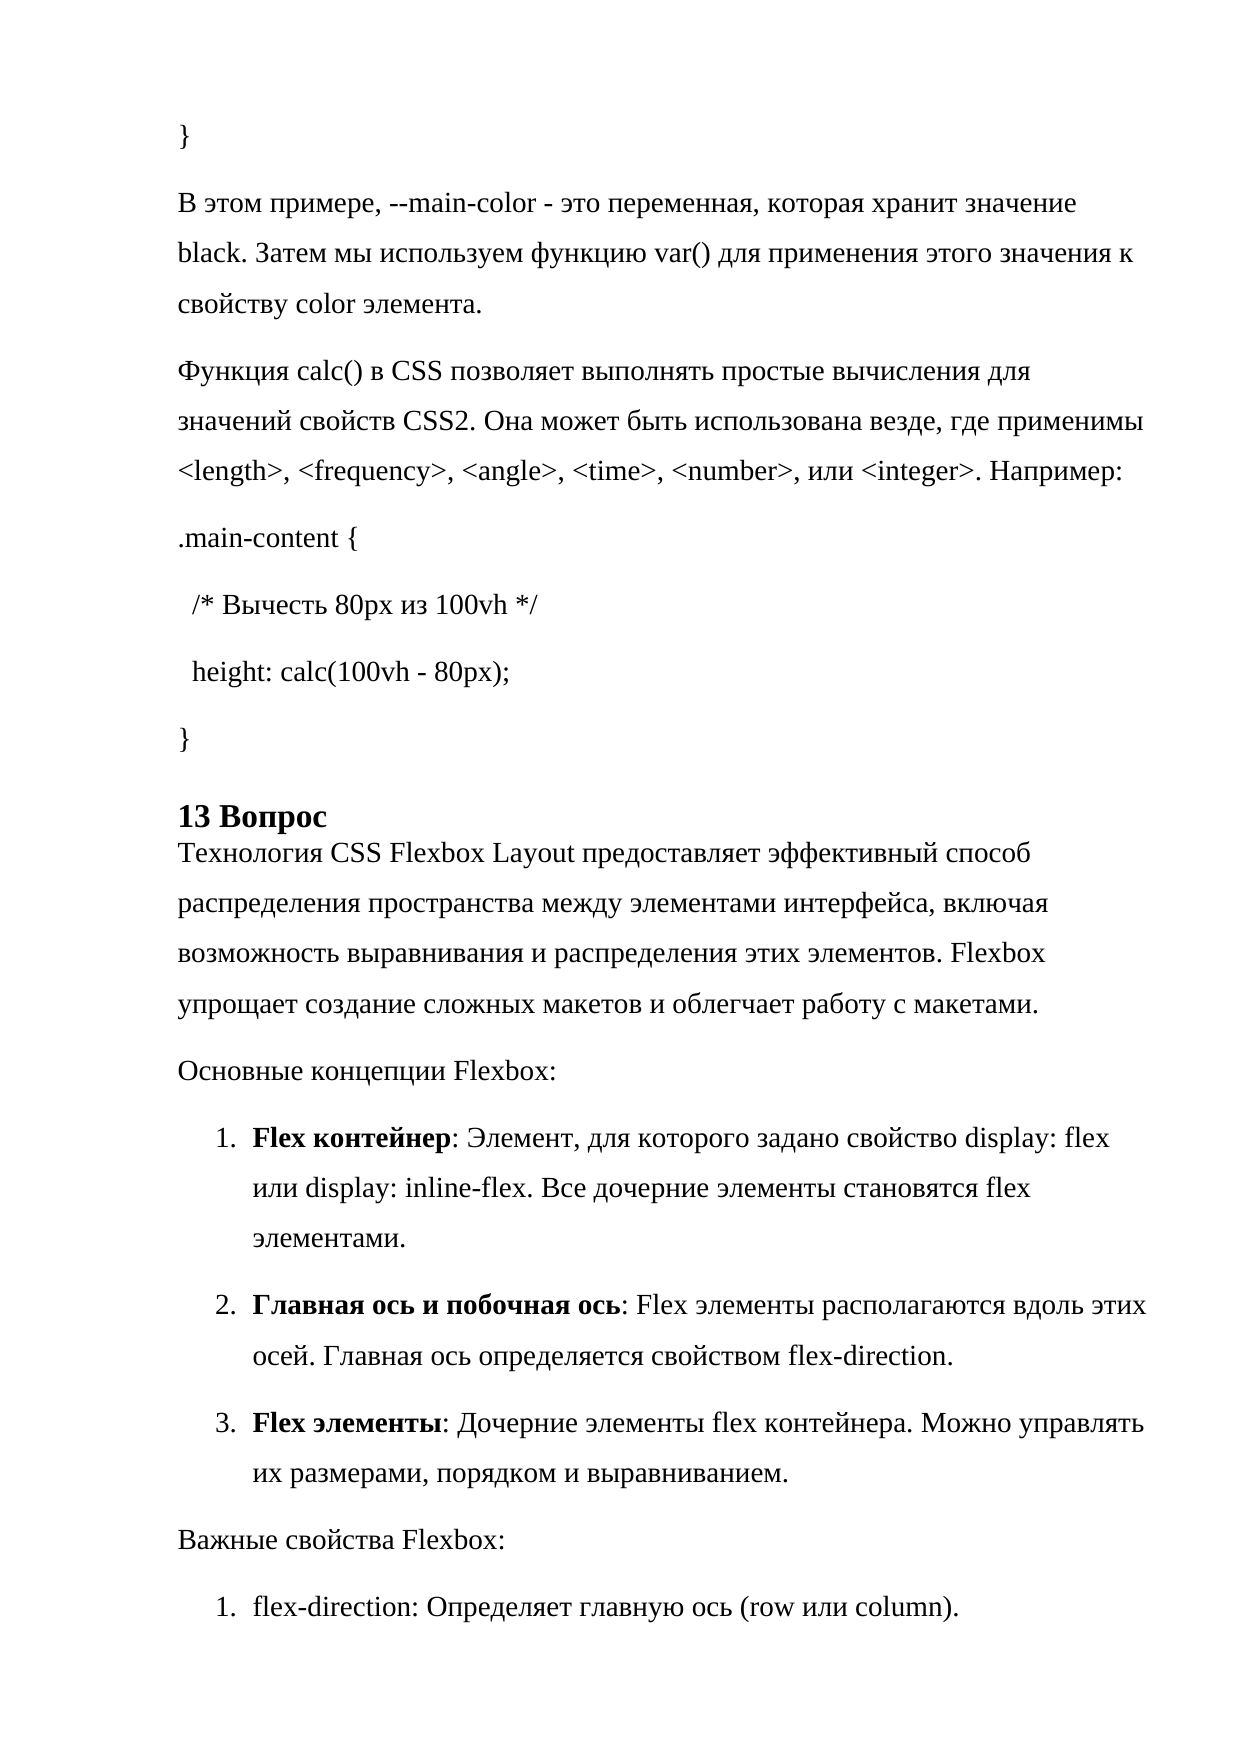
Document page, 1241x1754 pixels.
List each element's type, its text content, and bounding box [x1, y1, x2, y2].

text } [177, 721, 1152, 755]
text Основные концепции Flexbox: [177, 1053, 1152, 1086]
text Важные свойства Flexbox: [177, 1522, 1152, 1556]
list flex-direction: Определяет главную ось (row или column). [215, 1589, 1152, 1622]
list Flex контейнер: Элемент, для которого задано свойство display: flex или display: inline-flex. Все дочерние элементы становятся flex элементами. [215, 1120, 1152, 1254]
list Главная ось и побочная ось: Flex элементы располагаются вдоль этих осей. Главная ось определяется свойством flex-direction. [215, 1287, 1152, 1371]
text /* Вычесть 80px из 100vh */ [177, 587, 1152, 621]
text } [177, 118, 1152, 152]
list Flex элементы: Дочерние элементы flex контейнера. Можно управлять их размерами, порядком и выравниванием. [215, 1405, 1152, 1488]
text Функция calc() в CSS позволяет выполнять простые вычисления для значений свойств CSS2. Она может быть использована везде, где применимы <length>, <frequency>, <angle>, <time>, <number>, или <integer>. Например: [177, 353, 1152, 487]
text height: calc(100vh - 80px); [177, 654, 1152, 688]
text Технология CSS Flexbox Layout предоставляет эффективный способ распределения пространства между элементами интерфейса, включая возможность выравнивания и распределения этих элементов. Flexbox упрощает создание сложных макетов и облегчает работу с макетами. [177, 835, 1152, 1019]
subtitle 13 Вопрос [177, 797, 1152, 835]
text В этом примере, --main-color - это переменная, которая хранит значение black. Затем мы используем функцию var() для применения этого значения к свойству color элемента. [177, 185, 1152, 319]
text .main-content { [177, 520, 1152, 554]
